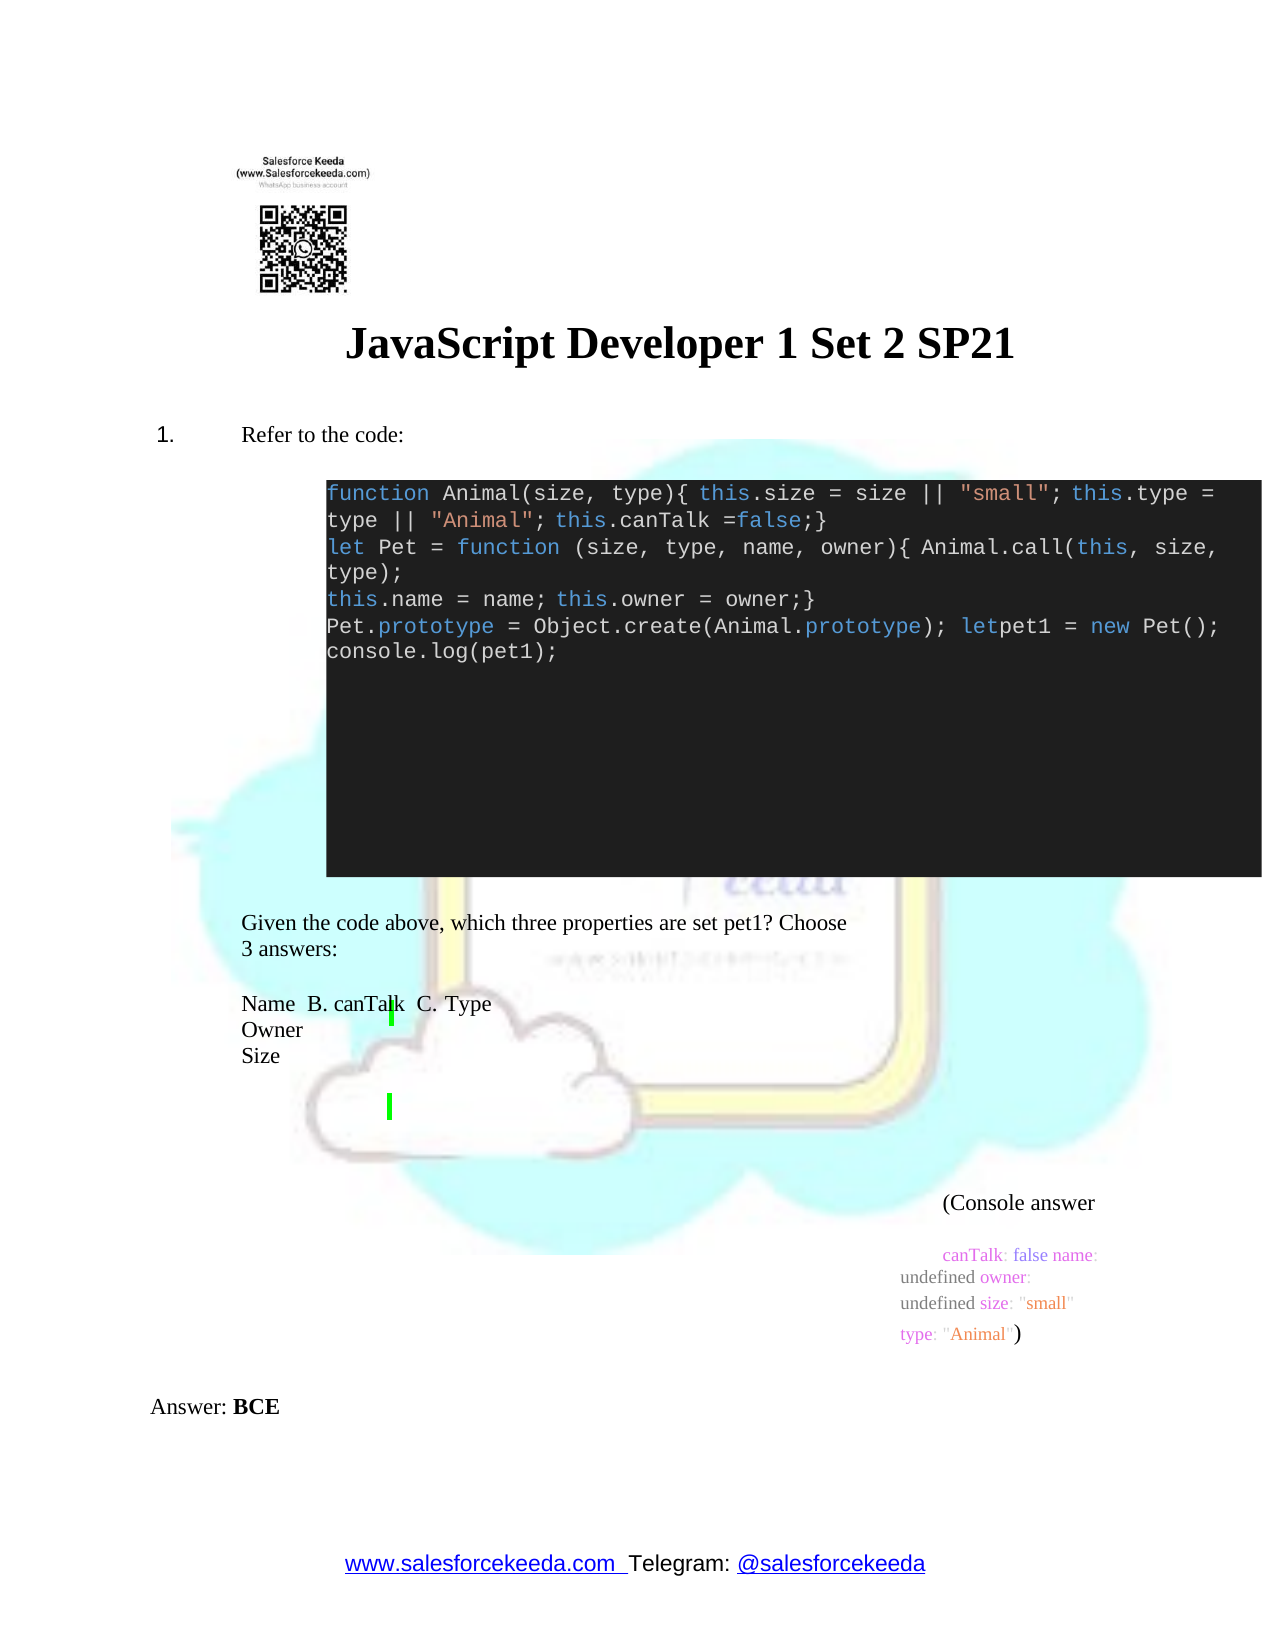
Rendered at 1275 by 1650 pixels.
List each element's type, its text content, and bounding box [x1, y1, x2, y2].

picture [171, 439, 1172, 1255]
picture [225, 150, 381, 308]
text JavaScript Developer 1 Set 2 SP21 [344, 315, 1148, 368]
text undefined owner: undefined size: "small" type: "Animal") [900, 1266, 1098, 1345]
text www.salesforcekeeda.com Telegram: @salesforcekeeda [345, 1550, 1148, 1576]
text Answer: BCE [150, 1393, 1148, 1420]
